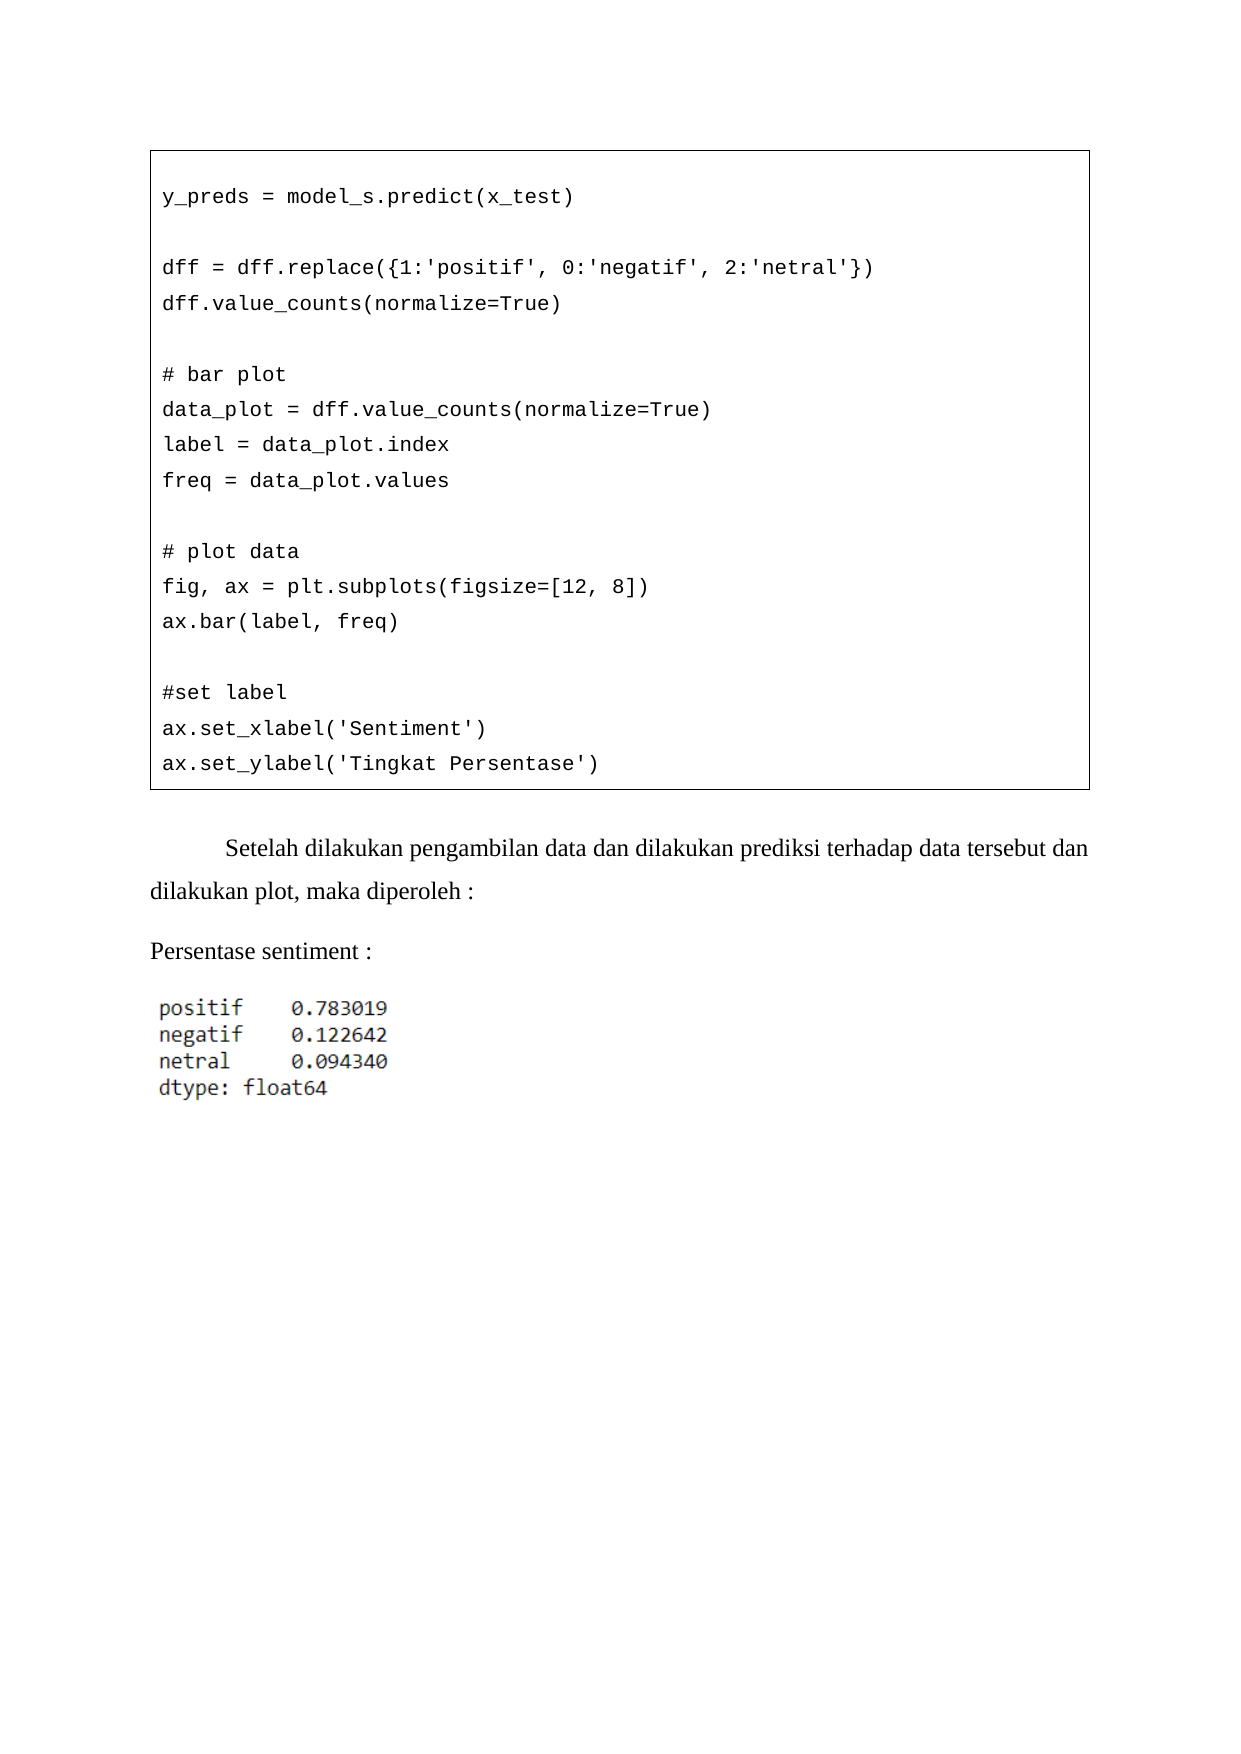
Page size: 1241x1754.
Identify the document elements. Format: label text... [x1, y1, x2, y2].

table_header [151, 151, 1089, 789]
text Persentase sentiment : [150, 936, 1090, 964]
picture [150, 995, 398, 1109]
text Setelah dilakukan pengambilan data dan dilakukan prediksi terhadap data tersebut dan dilakukan plot, maka diperoleh : [150, 833, 1090, 905]
